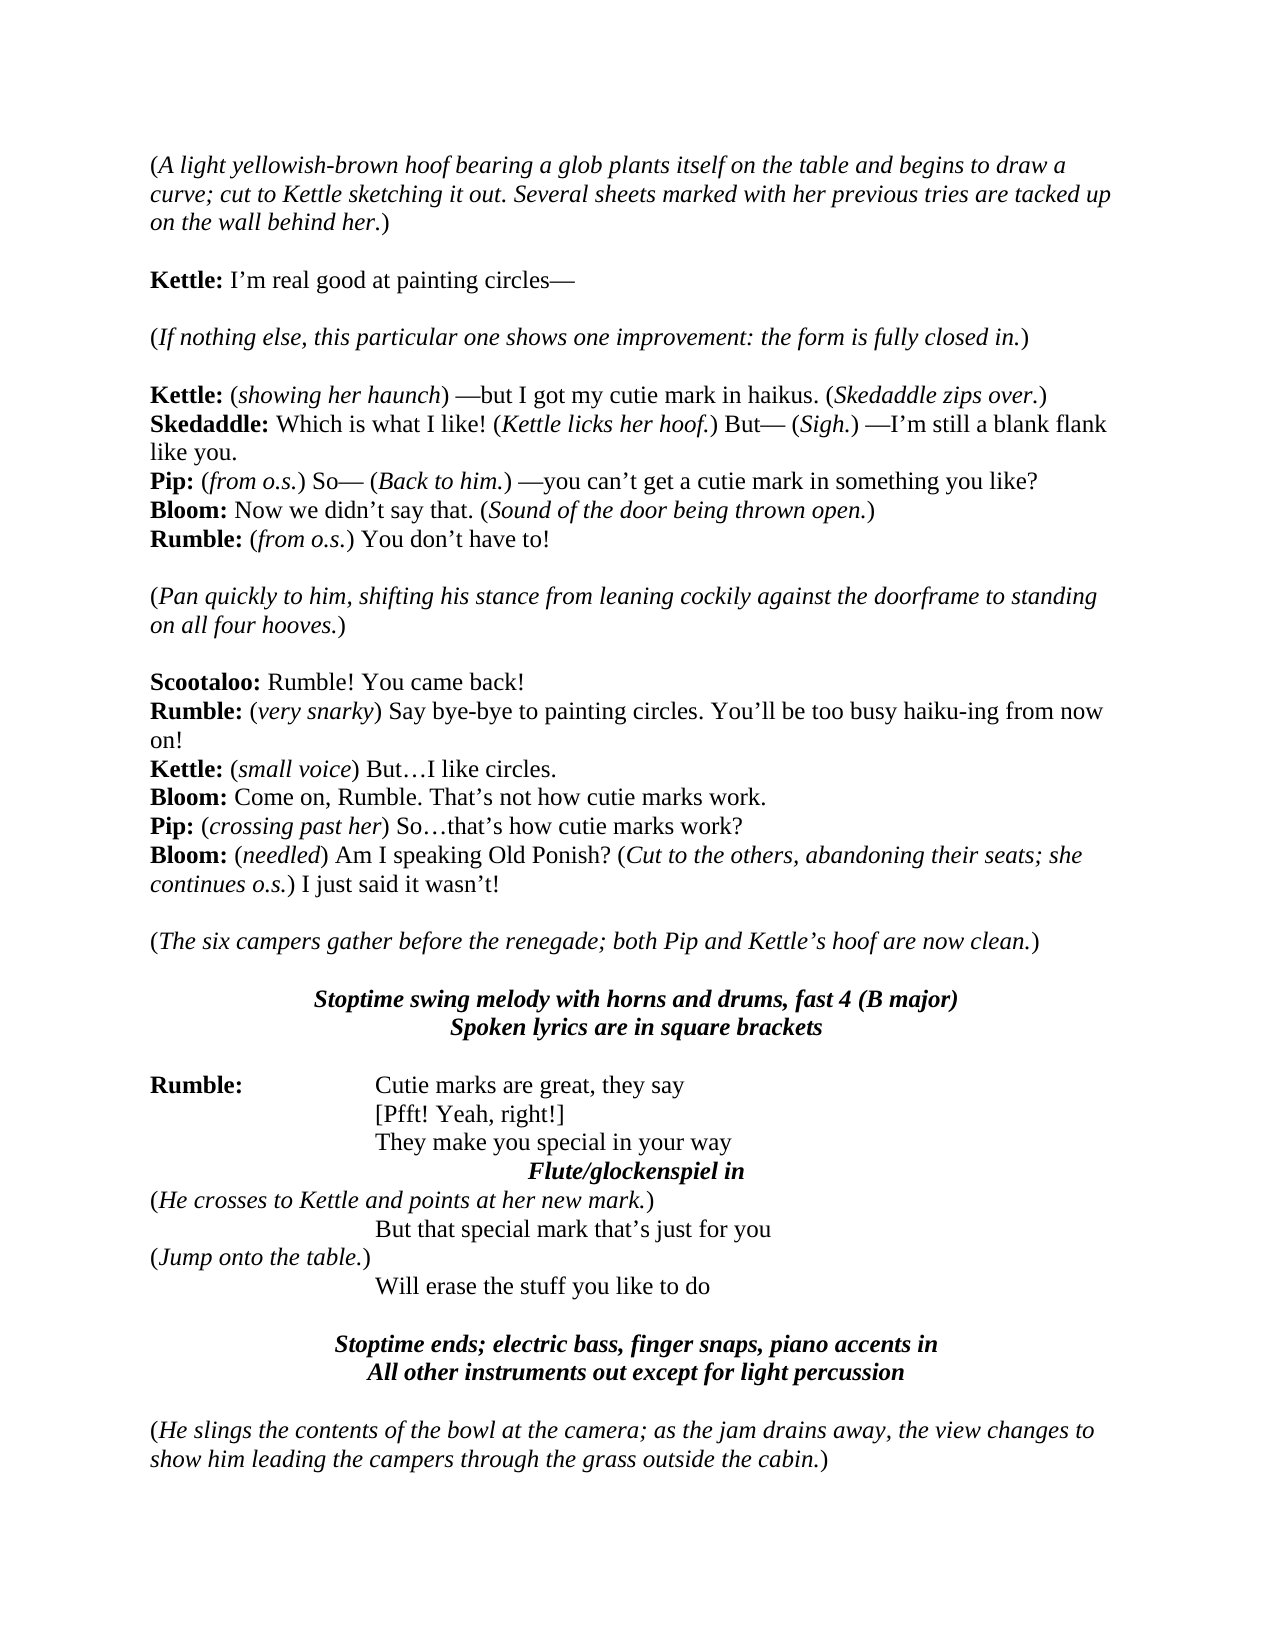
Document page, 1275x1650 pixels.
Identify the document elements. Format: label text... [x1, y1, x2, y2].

text Will erase the stuff you like to do [150, 1271, 1125, 1300]
text Stoptime ends; electric bass, finger snaps, piano accents in [150, 1329, 1125, 1357]
text Bloom: (needled) Am I speaking Old Ponish? (Cut to the others, abandoning their seats; she continues o.s.) I just said it wasn’t! [150, 840, 1125, 897]
text (A light yellowish-brown hoof bearing a glob plants itself on the table and begins to draw a curve; cut to Kettle sketching it out. Several sheets marked with her previous tries are tacked up on the wall behind her.) [150, 150, 1125, 236]
text Bloom: Now we didn’t say that. (Sound of the door being thrown open.) [150, 495, 1125, 524]
text (If nothing else, this particular one shows one improvement: the form is fully closed in.) [150, 322, 1125, 351]
text Stoptime swing melody with horns and drums, fast 4 (B major) [150, 984, 1125, 1012]
text Rumble: Cutie marks are great, they say [150, 1070, 1125, 1099]
text Spoken lyrics are in square brackets [150, 1012, 1125, 1041]
text They make you special in your way [150, 1127, 1125, 1156]
text (Pan quickly to him, shifting his stance from leaning cockily against the doorframe to standing on all four hooves.) [150, 581, 1125, 639]
text Rumble: (from o.s.) You don’t have to! [150, 524, 1125, 552]
text (Jump onto the table.) [150, 1242, 1125, 1271]
text [Pfft! Yeah, right!] [150, 1099, 1125, 1127]
text Pip: (crossing past her) So…that’s how cutie marks work? [150, 811, 1125, 840]
text But that special mark that’s just for you [150, 1214, 1125, 1242]
text Kettle: (showing her haunch) —but I got my cutie mark in haikus. (Skedaddle zips over.) [150, 380, 1125, 409]
text Kettle: (small voice) But…I like circles. [150, 754, 1125, 782]
text (He slings the contents of the bowl at the camera; as the jam drains away, the view changes to show him leading the campers through the grass outside the cabin.) [150, 1415, 1125, 1472]
text Scootaloo: Rumble! You came back! [150, 667, 1125, 696]
text (The six campers gather before the renegade; both Pip and Kettle’s hoof are now clean.) [150, 926, 1125, 955]
text Skedaddle: Which is what I like! (Kettle licks her hoof.) But— (Sigh.) —I’m still a blank flank like you. [150, 409, 1125, 466]
text (He crosses to Kettle and points at her new mark.) [150, 1185, 1125, 1214]
text Kettle: I’m real good at painting circles— [150, 265, 1125, 294]
text All other instruments out except for light percussion [150, 1357, 1125, 1386]
text Flute/glockenspiel in [150, 1156, 1125, 1185]
text Bloom: Come on, Rumble. That’s not how cutie marks work. [150, 782, 1125, 811]
text Rumble: (very snarky) Say bye-bye to painting circles. You’ll be too busy haiku-ing from now on! [150, 696, 1125, 754]
text Pip: (from o.s.) So— (Back to him.) —you can’t get a cutie mark in something you like? [150, 466, 1125, 495]
